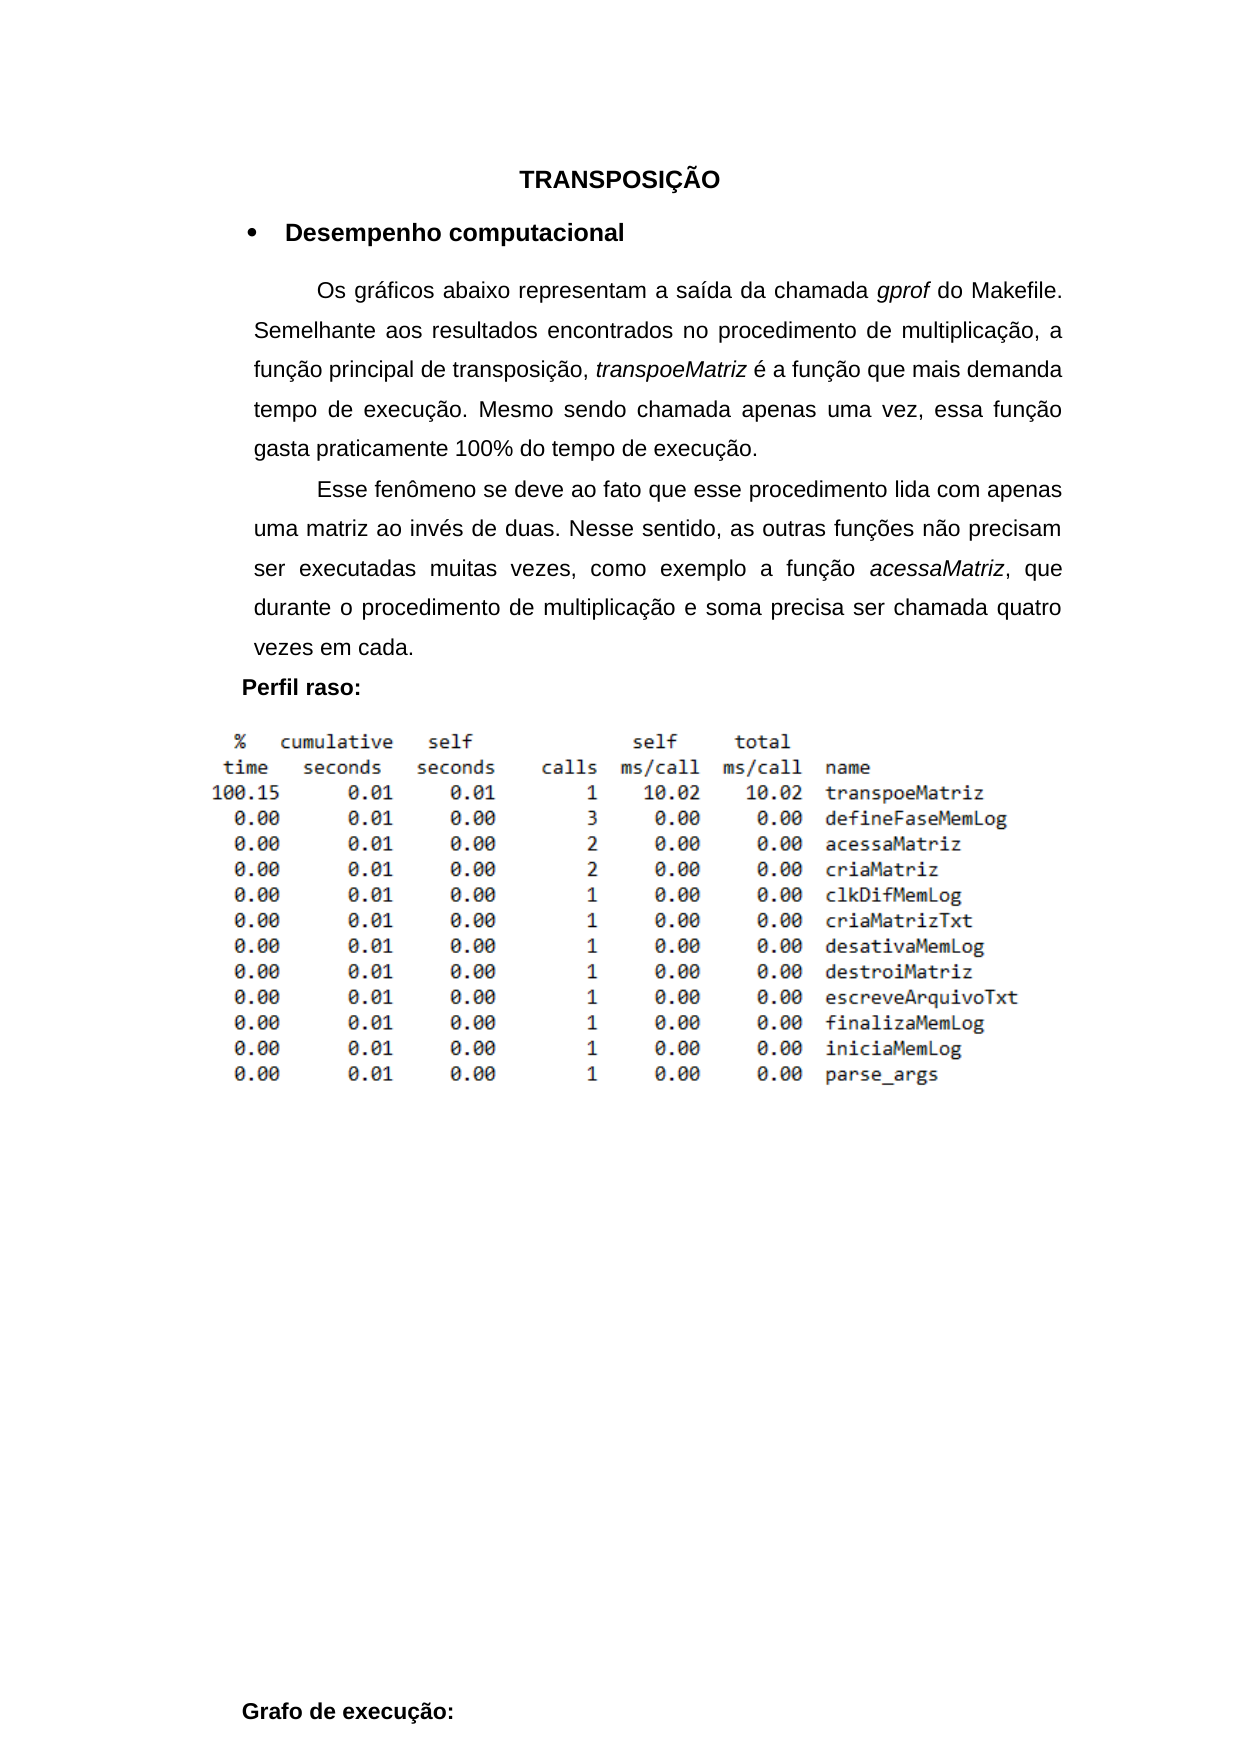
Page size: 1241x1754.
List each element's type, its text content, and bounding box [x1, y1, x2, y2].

picture [209, 730, 1047, 1095]
subtitle TRANSPOSIÇÃO [177, 164, 1063, 193]
text Perfil raso: [242, 674, 1063, 700]
text Grafo de execução: [242, 1698, 1063, 1724]
text Os gráficos abaixo representam a saída da chamada gprof do Makefile. Semelhante aos resultados encontrados no procedimento de multiplicação, a função principal de transposição, transpoeMatriz é a função que mais demanda tempo de execução. Mesmo sendo chamada apenas uma vez, essa função gasta praticamente 100% do tempo de execução. [253, 277, 1063, 461]
subtitle Desempenho computacional [248, 218, 1063, 247]
text Esse fenômeno se deve ao fato que esse procedimento lida com apenas uma matriz ao invés de duas. Nesse sentido, as outras funções não precisam ser executadas muitas vezes, como exemplo a função acessaMatriz, que durante o procedimento de multiplicação e soma precisa ser chamada quatro vezes em cada. [253, 476, 1063, 660]
